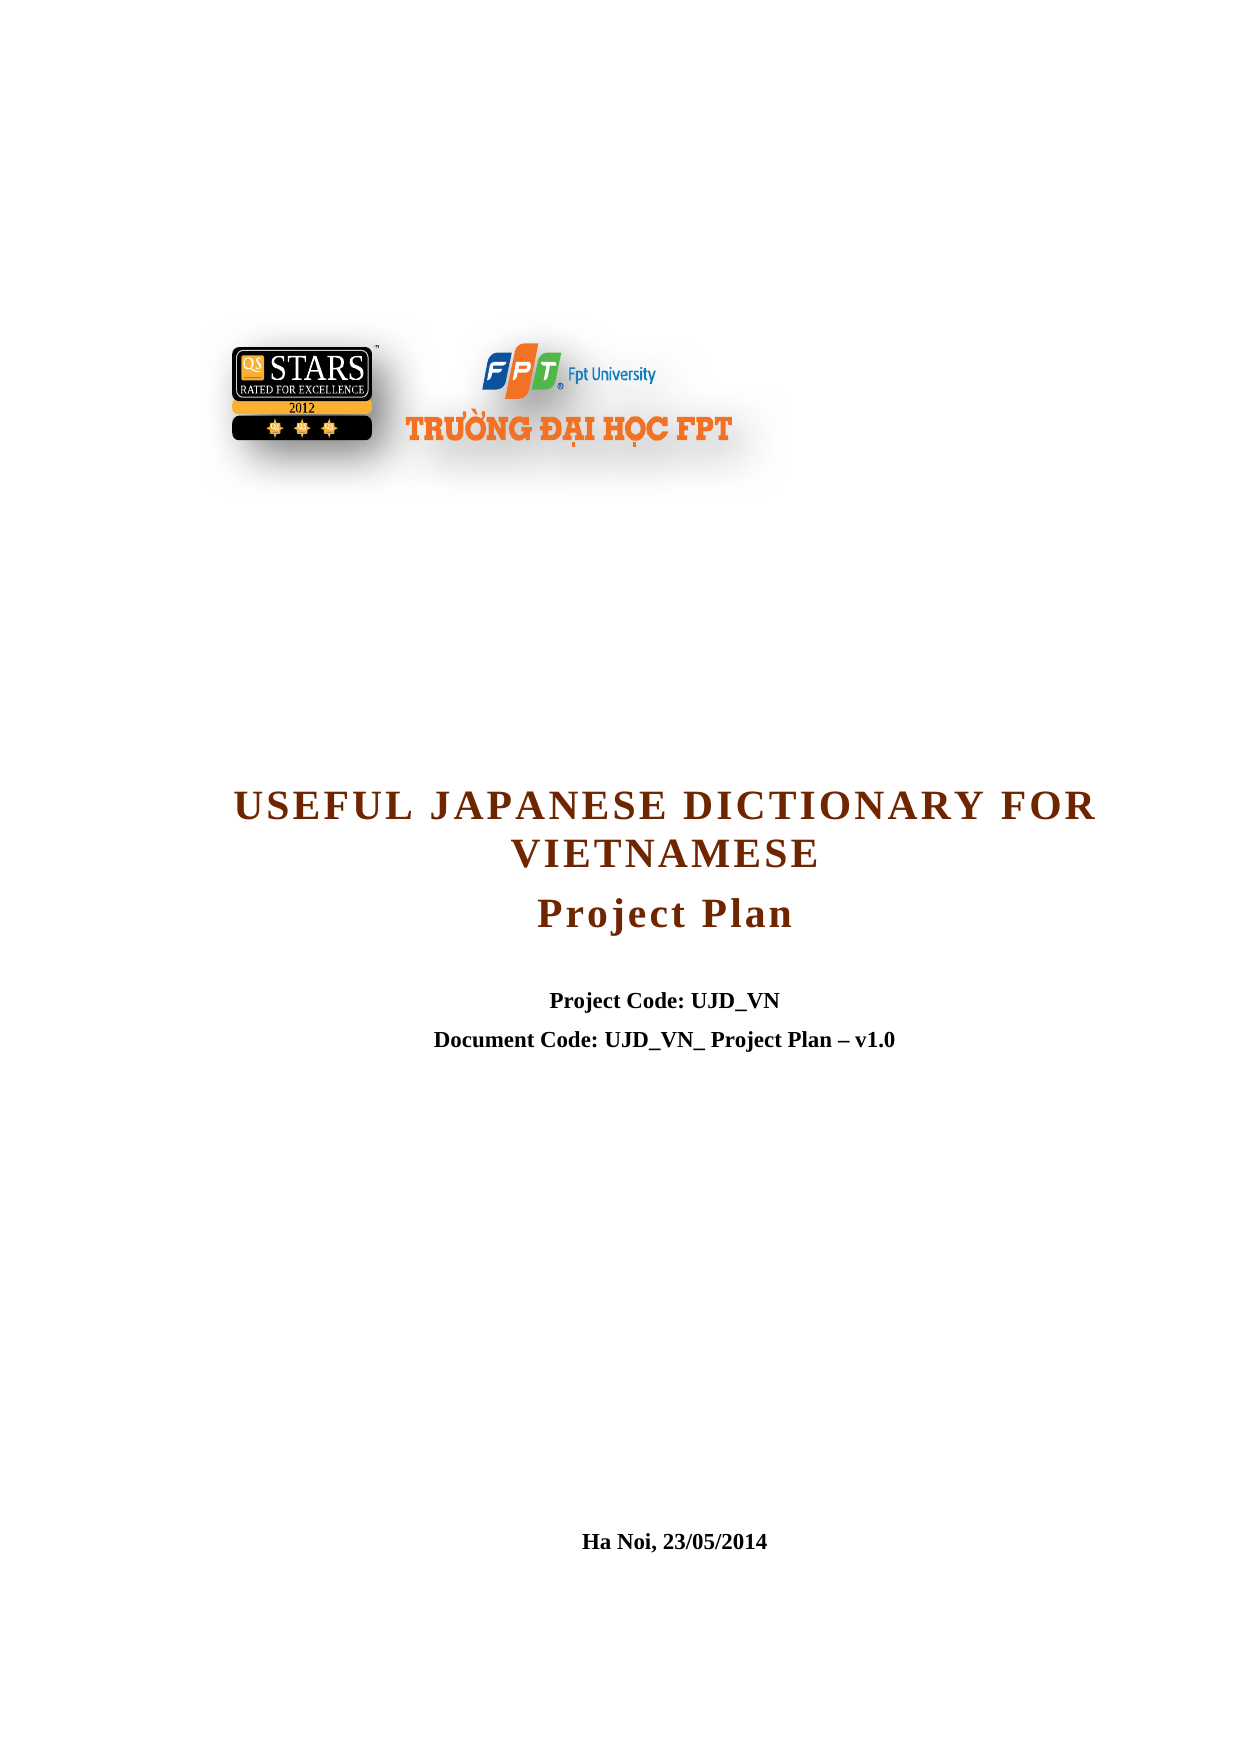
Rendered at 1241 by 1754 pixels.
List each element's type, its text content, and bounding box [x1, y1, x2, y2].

subtitle Project Plan [207, 888, 1122, 936]
text Document Code: UJD_VN_ Project Plan – v1.0 [207, 1026, 1122, 1053]
text Project Code: UJD_VN [207, 987, 1122, 1014]
subtitle USEFUL JAPANESE DICTIONARY FOR VIETNAMESE [207, 780, 1122, 876]
text Ha Noi, 23/05/2014 [507, 1528, 1122, 1554]
